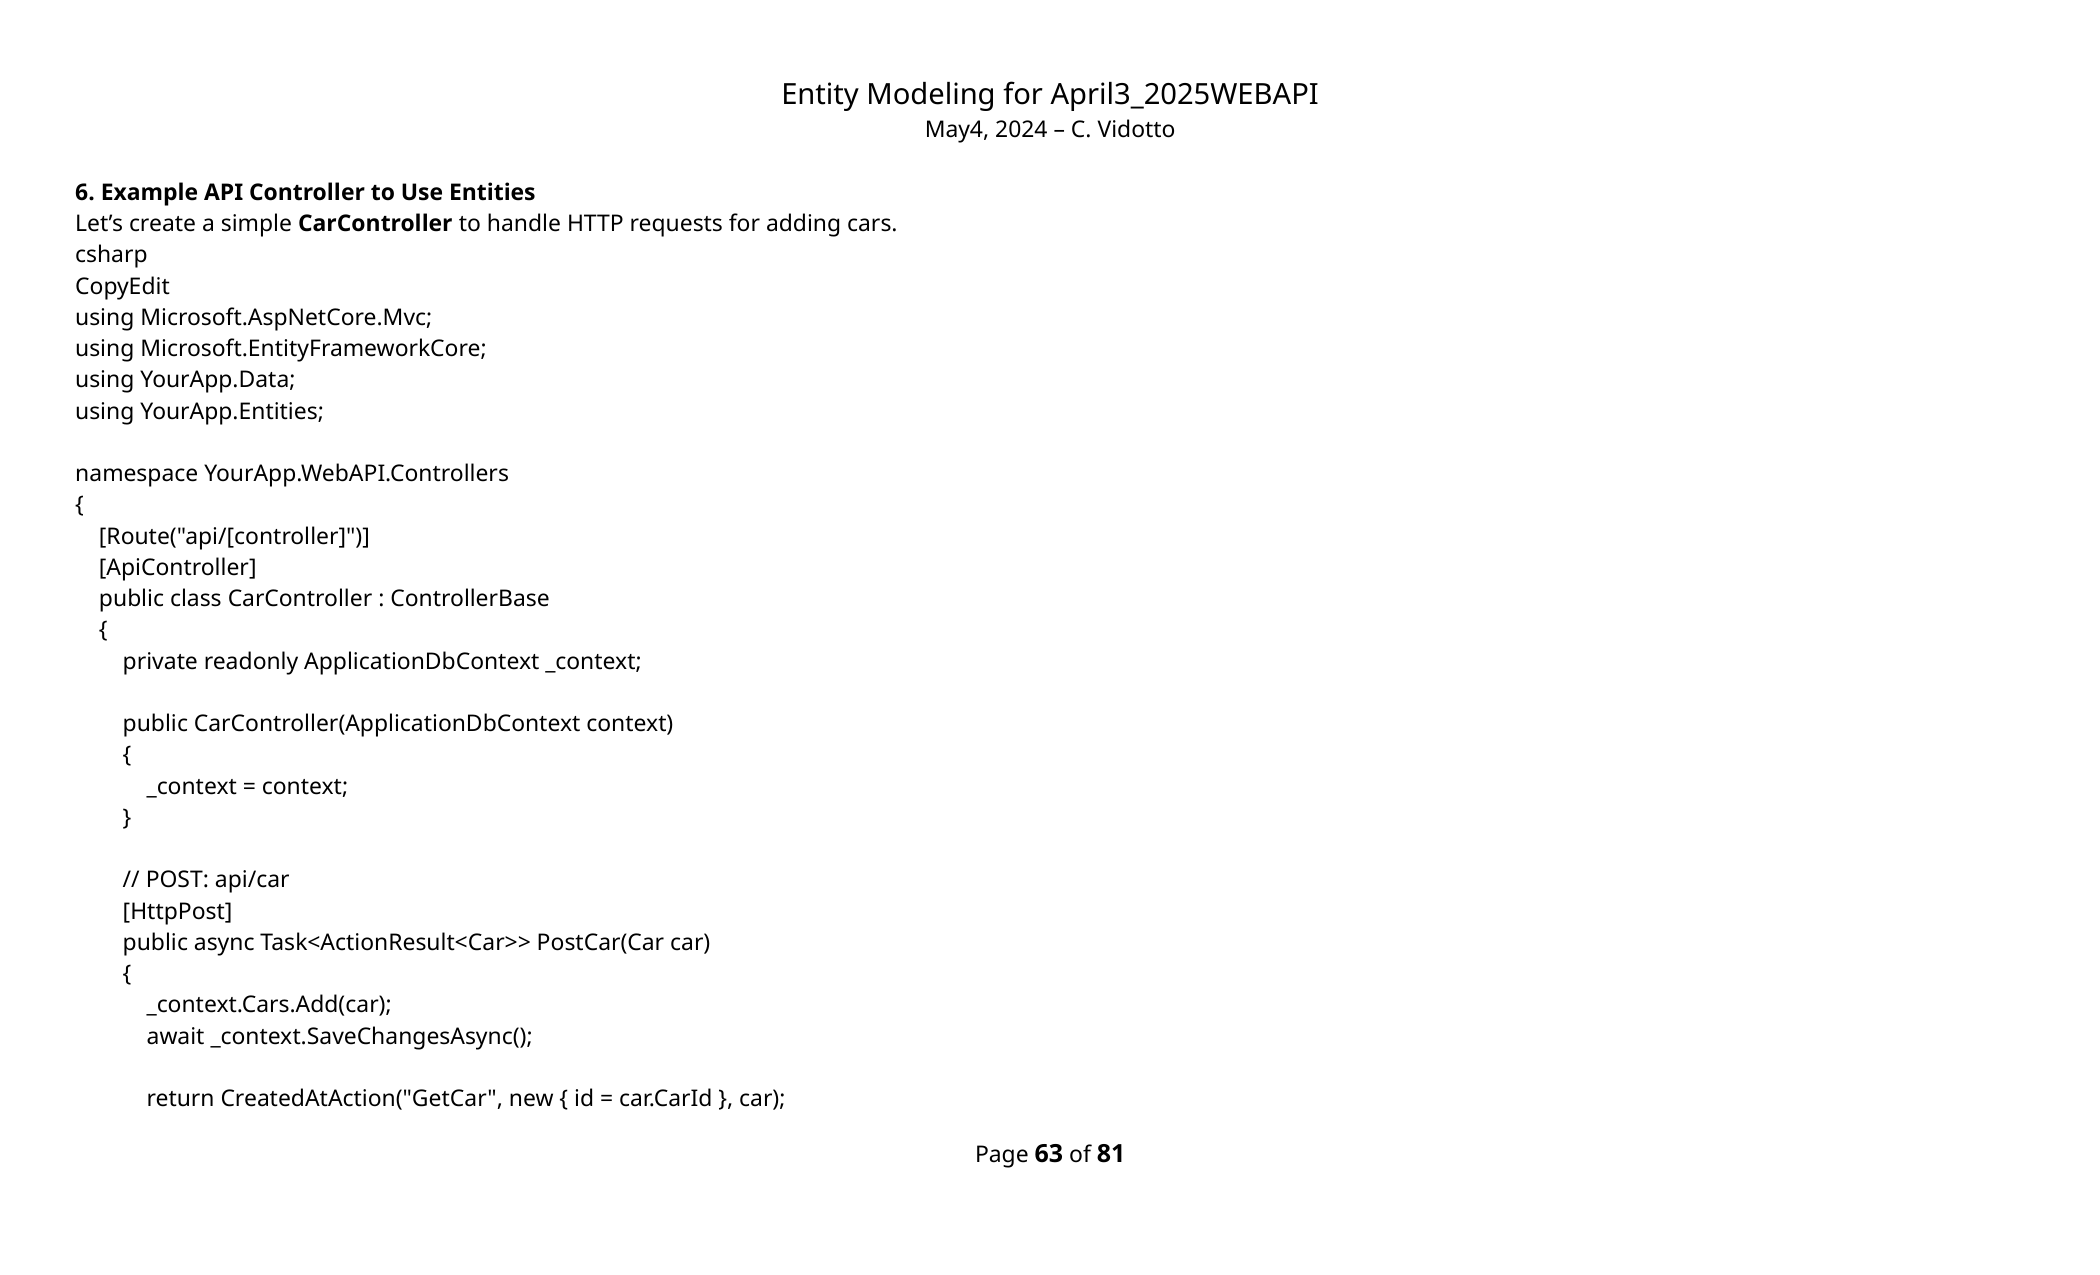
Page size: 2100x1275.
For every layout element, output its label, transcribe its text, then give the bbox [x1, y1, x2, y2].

text csharp [75, 238, 2025, 270]
text 6. Example API Controller to Use Entities [75, 176, 2025, 207]
text public async Task<ActionResult<Car>> PostCar(Car car) [75, 926, 2025, 957]
text public CarController(ApplicationDbContext context) [75, 707, 2025, 738]
text } [75, 801, 2025, 832]
text using YourApp.Entities; [75, 395, 2025, 426]
text using YourApp.Data; [75, 363, 2025, 395]
text using Microsoft.AspNetCore.Mvc; [75, 301, 2025, 332]
text await _context.SaveChangesAsync(); [75, 1020, 2025, 1051]
text { [75, 613, 2025, 645]
text return CreatedAtAction("GetCar", new { id = car.CarId }, car); [75, 1082, 2025, 1113]
text { [75, 957, 2025, 988]
text private readonly ApplicationDbContext _context; [75, 645, 2025, 676]
text { [75, 488, 2025, 520]
text public class CarController : ControllerBase [75, 582, 2025, 613]
text { [75, 738, 2025, 770]
text [HttpPost] [75, 895, 2025, 926]
text namespace YourApp.WebAPI.Controllers [75, 457, 2025, 488]
text [Route("api/[controller]")] [75, 520, 2025, 551]
text _context = context; [75, 770, 2025, 801]
text CopyEdit [75, 270, 2025, 301]
text using Microsoft.EntityFrameworkCore; [75, 332, 2025, 363]
text [ApiController] [75, 551, 2025, 582]
text Let’s create a simple CarController to handle HTTP requests for adding cars. [75, 207, 2025, 238]
text _context.Cars.Add(car); [75, 988, 2025, 1020]
text // POST: api/car [75, 863, 2025, 895]
